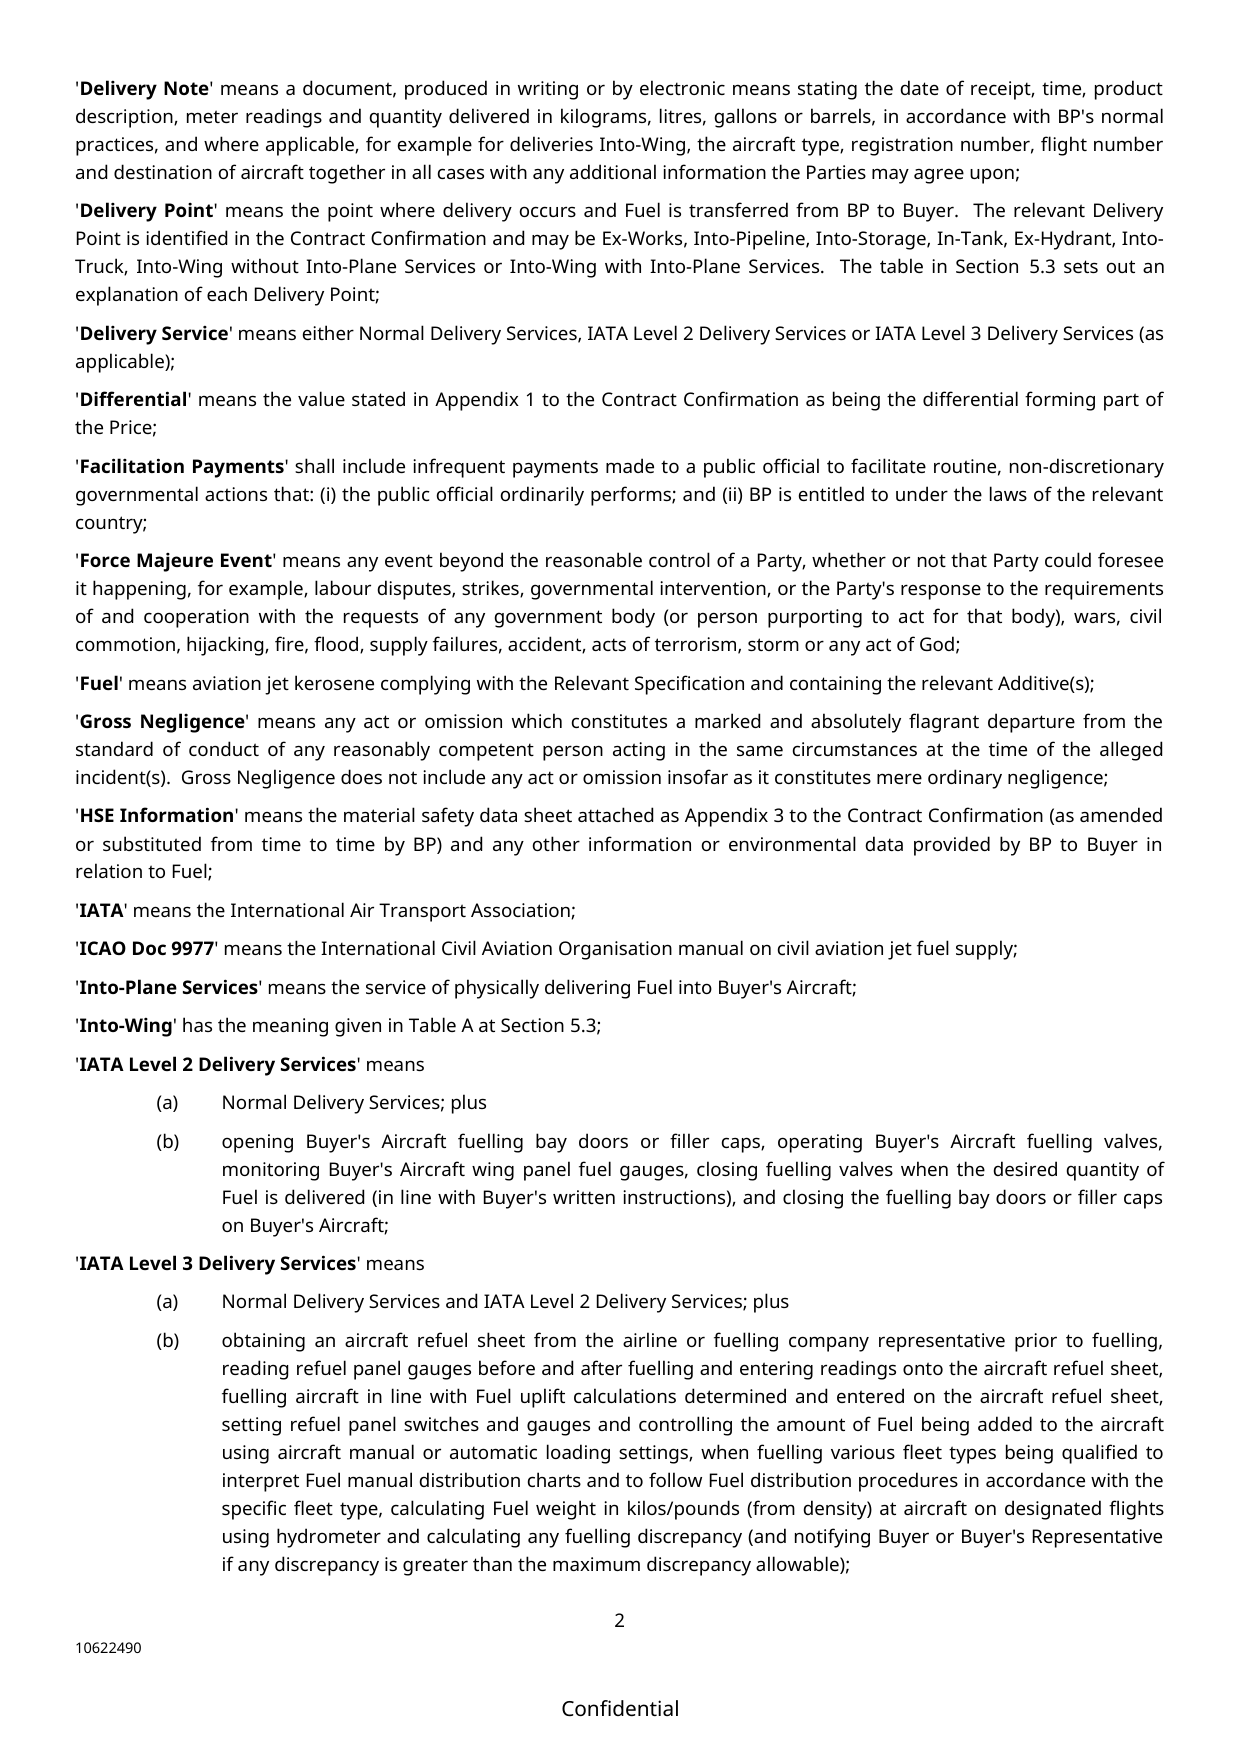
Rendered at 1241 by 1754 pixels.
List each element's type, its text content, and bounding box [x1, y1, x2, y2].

text obtaining an aircraft refuel sheet from the airline or fuelling company representative prior to fuelling, reading refuel panel gauges before and after fuelling and entering readings onto the aircraft refuel sheet, fuelling aircraft in line with Fuel uplift calculations determined and entered on the aircraft refuel sheet, setting refuel panel switches and gauges and controlling the amount of Fuel being added to the aircraft using aircraft manual or automatic loading settings, when fuelling various fleet types being qualified to interpret Fuel manual distribution charts and to follow Fuel distribution procedures in accordance with the specific fleet type, calculating Fuel weight in kilos/pounds (from density) at aircraft on designated flights using hydrometer and calculating any fuelling discrepancy (and notifying Buyer or Buyer's Representative if any discrepancy is greater than the maximum discrepancy allowable); [156, 1327, 1165, 1577]
text 'Force Majeure Event' means any event beyond the reasonable control of a Party, whether or not that Party could foresee it happening, for example, labour disputes, strikes, governmental intervention, or the Party's response to the requirements of and cooperation with the requests of any government body (or person purporting to act for that body), wars, civil commotion, hijacking, fire, flood, supply failures, accident, acts of terrorism, storm or any act of God; [75, 547, 1165, 657]
list Normal Delivery Services and IATA Level 2 Delivery Services; plus [156, 1289, 1165, 1314]
text 'IATA' means the International Air Transport Association; [75, 897, 1165, 923]
text 'Differential' means the value stated in Appendix 1 to the Contract Confirmation as being the differential forming part of the Price; [75, 386, 1165, 440]
text 'Into-Wing' has the meaning given in Table A at Section 5.3; [75, 1013, 1165, 1038]
text 'IATA Level 2 Delivery Services' means [75, 1051, 1165, 1077]
text 'Delivery Service' means either Normal Delivery Services, IATA Level 2 Delivery Services or IATA Level 3 Delivery Services (as applicable); [75, 320, 1165, 373]
text 'IATA Level 3 Delivery Services' means [75, 1250, 1165, 1276]
text 'Fuel' means aviation jet kerosene complying with the Relevant Specification and containing the relevant Additive(s); [75, 670, 1165, 695]
text 'Delivery Point' means the point where delivery occurs and Fuel is transferred from BP to Buyer. The relevant Delivery Point is identified in the Contract Confirmation and may be Ex-Works, Into-Pipeline, Into-Storage, In-Tank, Ex-Hydrant, Into-Truck, Into-Wing without Into-Plane Services or Into-Wing with Into-Plane Services. The table in Section 5.3 sets out an explanation of each Delivery Point; [75, 197, 1165, 307]
text 'ICAO Doc 9977' means the International Civil Aviation Organisation manual on civil aviation jet fuel supply; [75, 936, 1165, 961]
text 'Into-Plane Services' means the service of physically delivering Fuel into Buyer's Aircraft; [75, 974, 1165, 1000]
list Normal Delivery Services; plus [156, 1089, 1165, 1115]
text opening Buyer's Aircraft fuelling bay doors or filler caps, operating Buyer's Aircraft fuelling valves, monitoring Buyer's Aircraft wing panel fuel gauges, closing fuelling valves when the desired quantity of Fuel is delivered (in line with Buyer's written instructions), and closing the fuelling bay doors or filler caps on Buyer's Aircraft; [156, 1128, 1165, 1237]
text 'Facilitation Payments' shall include infrequent payments made to a public official to facilitate routine, non-discretionary governmental actions that: (i) the public official ordinarily performs; and (ii) BP is entitled to under the laws of the relevant country; [75, 453, 1165, 534]
text 'Gross Negligence' means any act or omission which constitutes a marked and absolutely flagrant departure from the standard of conduct of any reasonably competent person acting in the same circumstances at the time of the alleged incident(s). Gross Negligence does not include any act or omission insofar as it constitutes mere ordinary negligence; [75, 708, 1165, 790]
text 'Delivery Note' means a document, produced in writing or by electronic means stating the date of receipt, time, product description, meter readings and quantity delivered in kilograms, litres, gallons or barrels, in accordance with BP's normal practices, and where applicable, for example for deliveries Into-Wing, the aircraft type, registration number, flight number and destination of aircraft together in all cases with any additional information the Parties may agree upon; [75, 75, 1165, 184]
text 'HSE Information' means the material safety data sheet attached as Appendix 3 to the Contract Confirmation (as amended or substituted from time to time by BP) and any other information or environmental data provided by BP to Buyer in relation to Fuel; [75, 803, 1165, 884]
